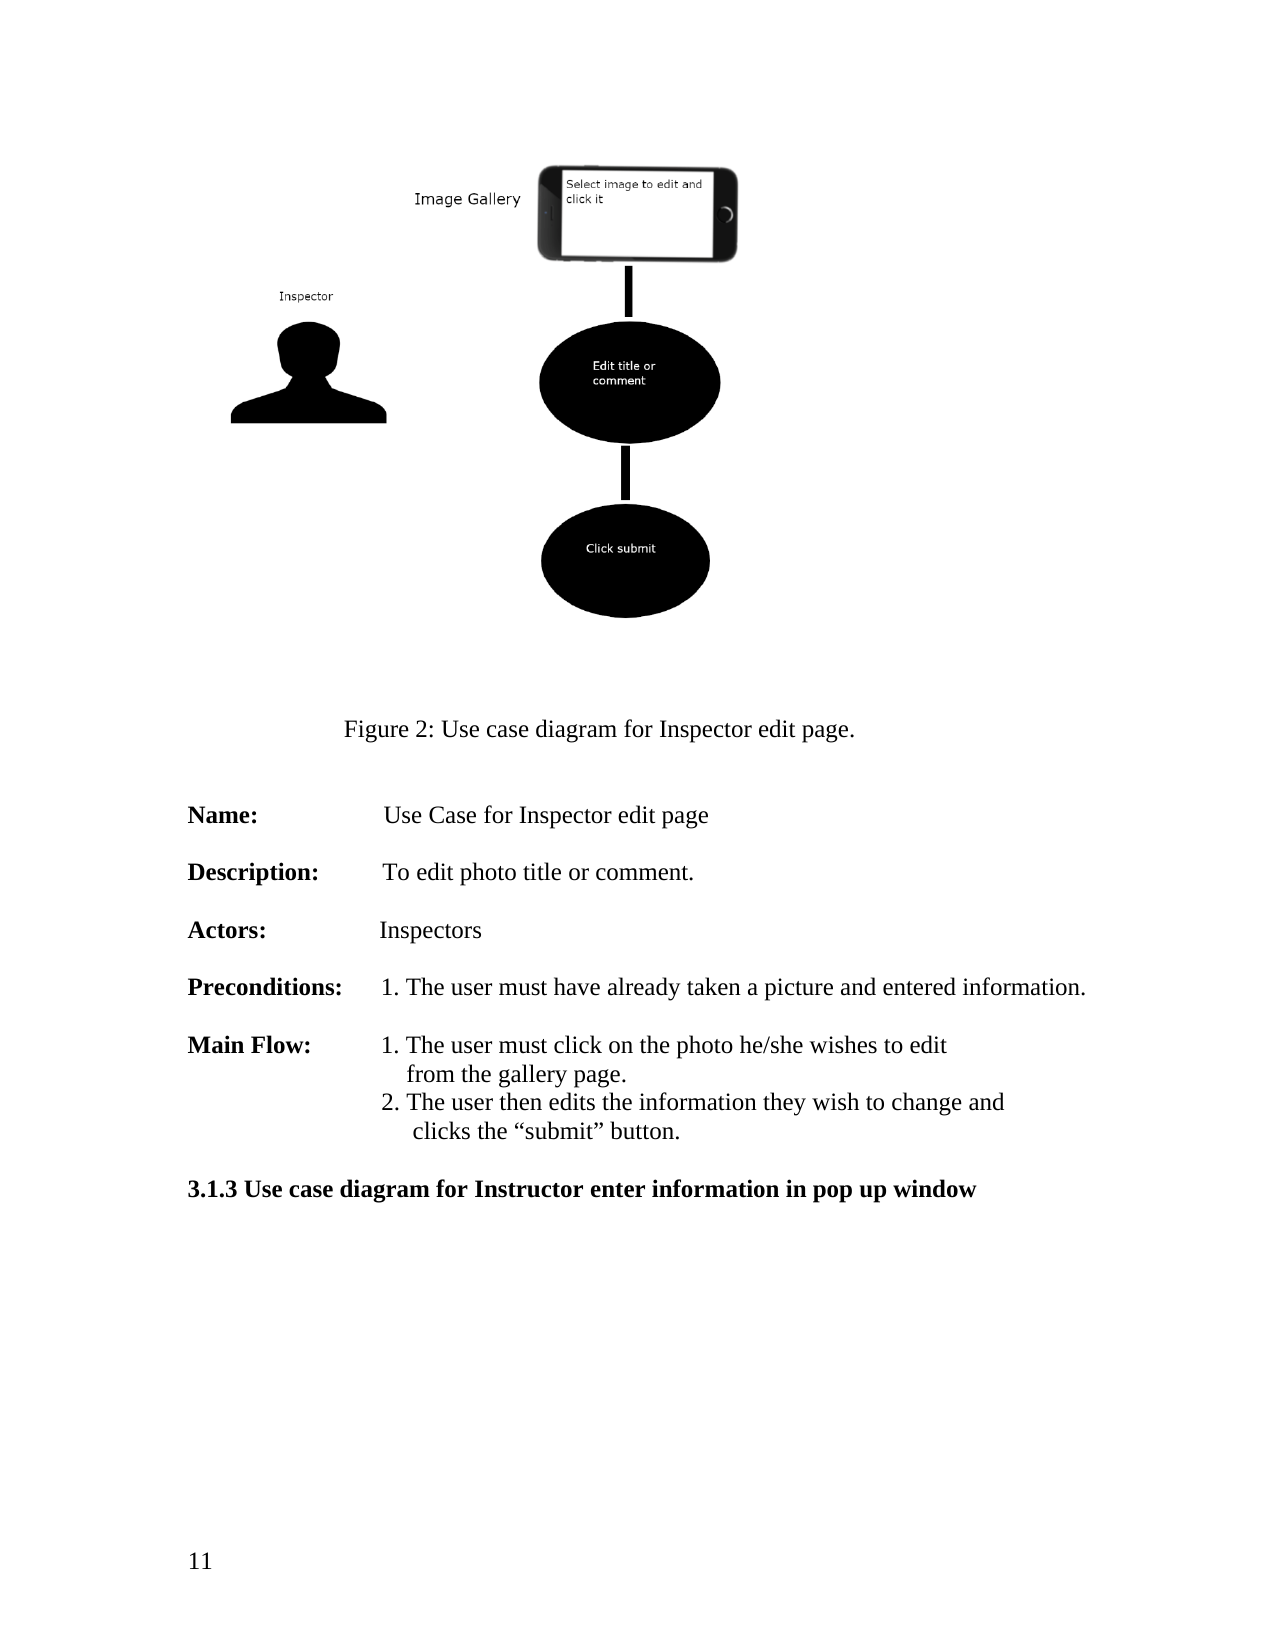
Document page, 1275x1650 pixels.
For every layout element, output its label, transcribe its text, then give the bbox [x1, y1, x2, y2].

text Name: Use Case for Inspector edit page [187, 800, 1087, 829]
text Description: To edit photo title or comment. [187, 857, 1087, 886]
text Actors: Inspectors [187, 915, 1087, 944]
text Main Flow: 1. The user must click on the photo he/she wishes to edit [187, 1030, 1087, 1059]
picture [187, 150, 1088, 657]
text Figure 2: Use case diagram for Inspector edit page. [187, 714, 1087, 742]
text Preconditions: 1. The user must have already taken a picture and entered information. [187, 972, 1087, 1001]
text 2. The user then edits the information they wish to change and [187, 1087, 1087, 1116]
text from the gallery page. [187, 1059, 1087, 1087]
text 3.1.3 Use case diagram for Instructor enter information in pop up window [187, 1174, 1087, 1202]
text clicks the “submit” button. [187, 1116, 1087, 1145]
